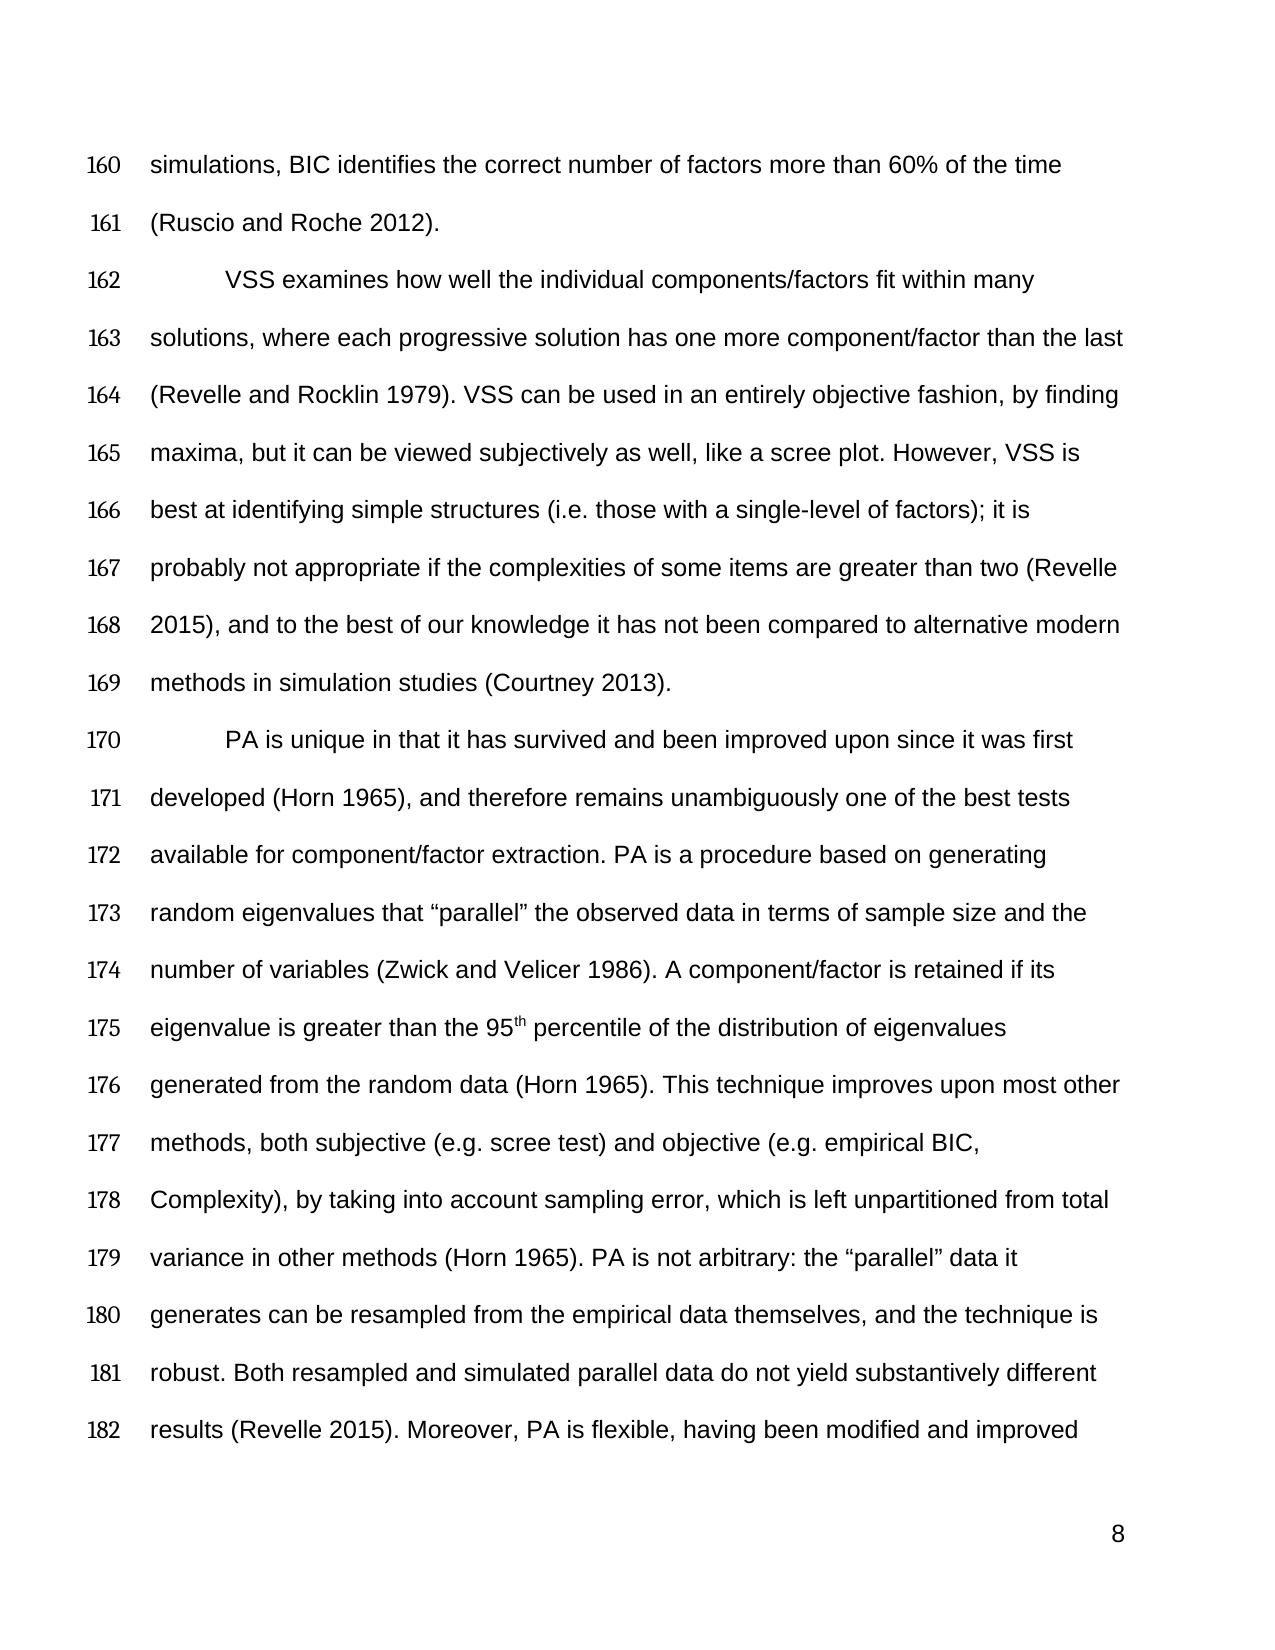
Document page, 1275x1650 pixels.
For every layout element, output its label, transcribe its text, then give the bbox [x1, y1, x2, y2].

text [150, 150, 1125, 236]
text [150, 725, 1125, 1444]
text VSS examines how well the individual components/factors fit within many solutions, where each progressive solution has one more component/factor than the last (Revelle and Rocklin 1979). VSS can be used in an entirely objective fashion, by finding maxima, but it can be viewed subjectively as well, like a scree plot. However, VSS is best at identifying simple structures (i.e. those with a single-level of factors); it is probably not appropriate if the complexities of some items are greater than two (Revelle 2015), and to the best of our knowledge it has not been compared to alternative modern methods in simulation studies (Courtney 2013). [150, 265, 1125, 696]
